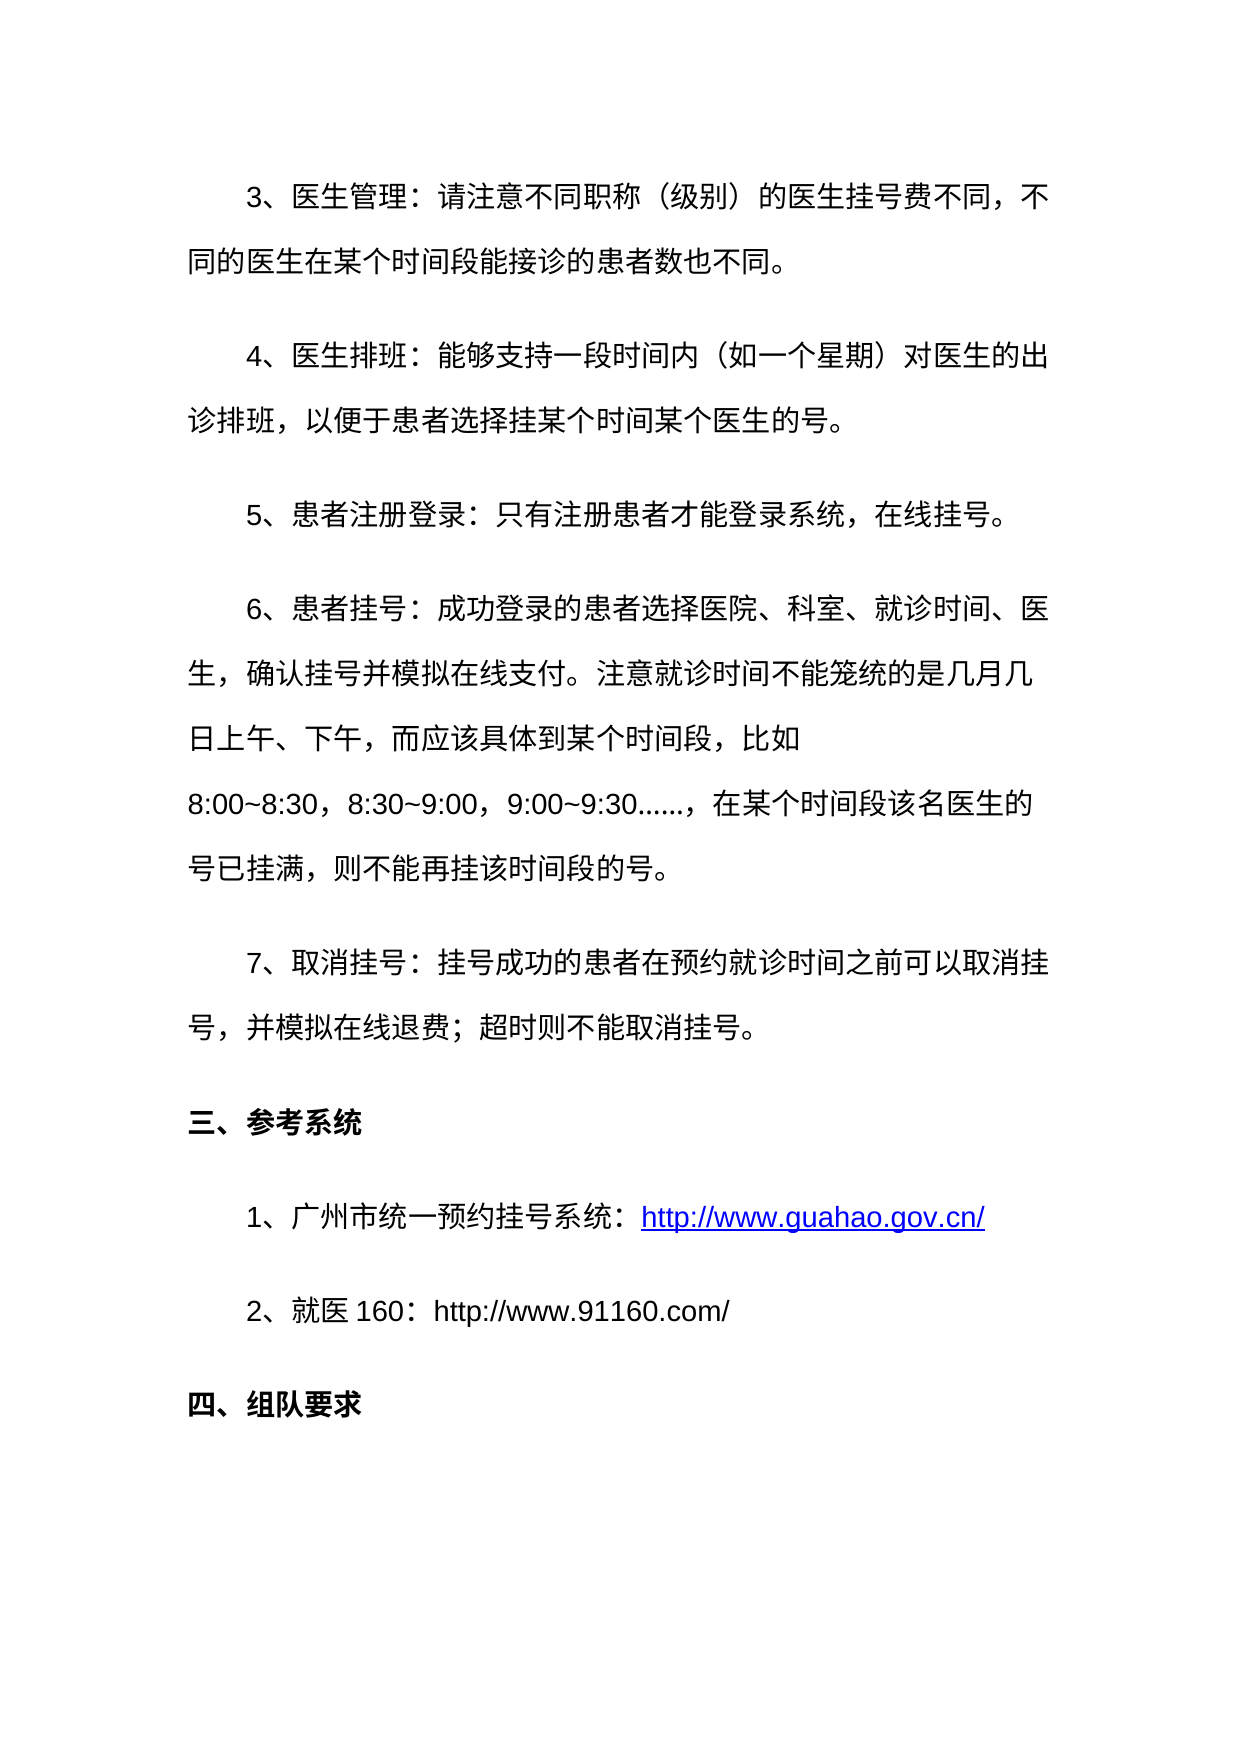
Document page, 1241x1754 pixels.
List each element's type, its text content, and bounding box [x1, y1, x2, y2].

text 3、医生管理：请注意不同职称（级别）的医生挂号费不同，不同的医生在某个时间段能接诊的患者数也不同。 [187, 162, 1053, 292]
text 4、医生排班：能够支持一段时间内（如一个星期）对医生的出诊排班，以便于患者选择挂某个时间某个医生的号。 [187, 321, 1053, 451]
text 5、患者注册登录：只有注册患者才能登录系统，在线挂号。 [187, 480, 1053, 545]
text 6、患者挂号：成功登录的患者选择医院、科室、就诊时间、医生，确认挂号并模拟在线支付。注意就诊时间不能笼统的是几月几日上午、下午，而应该具体到某个时间段，比如8:00~8:30，8:30~9:00，9:00~9:30……，在某个时间段该名医生的号已挂满，则不能再挂该时间段的号。 [187, 574, 1053, 899]
text 三、参考系统 [187, 1088, 1053, 1153]
text 2、就医160：http://www.91160.com/ [187, 1276, 1053, 1341]
text 1、广州市统一预约挂号系统：http://www.guahao.gov.cn/ [187, 1182, 1053, 1247]
text 四、组队要求 [187, 1370, 1053, 1435]
text 7、取消挂号：挂号成功的患者在预约就诊时间之前可以取消挂号，并模拟在线退费；超时则不能取消挂号。 [187, 929, 1053, 1059]
